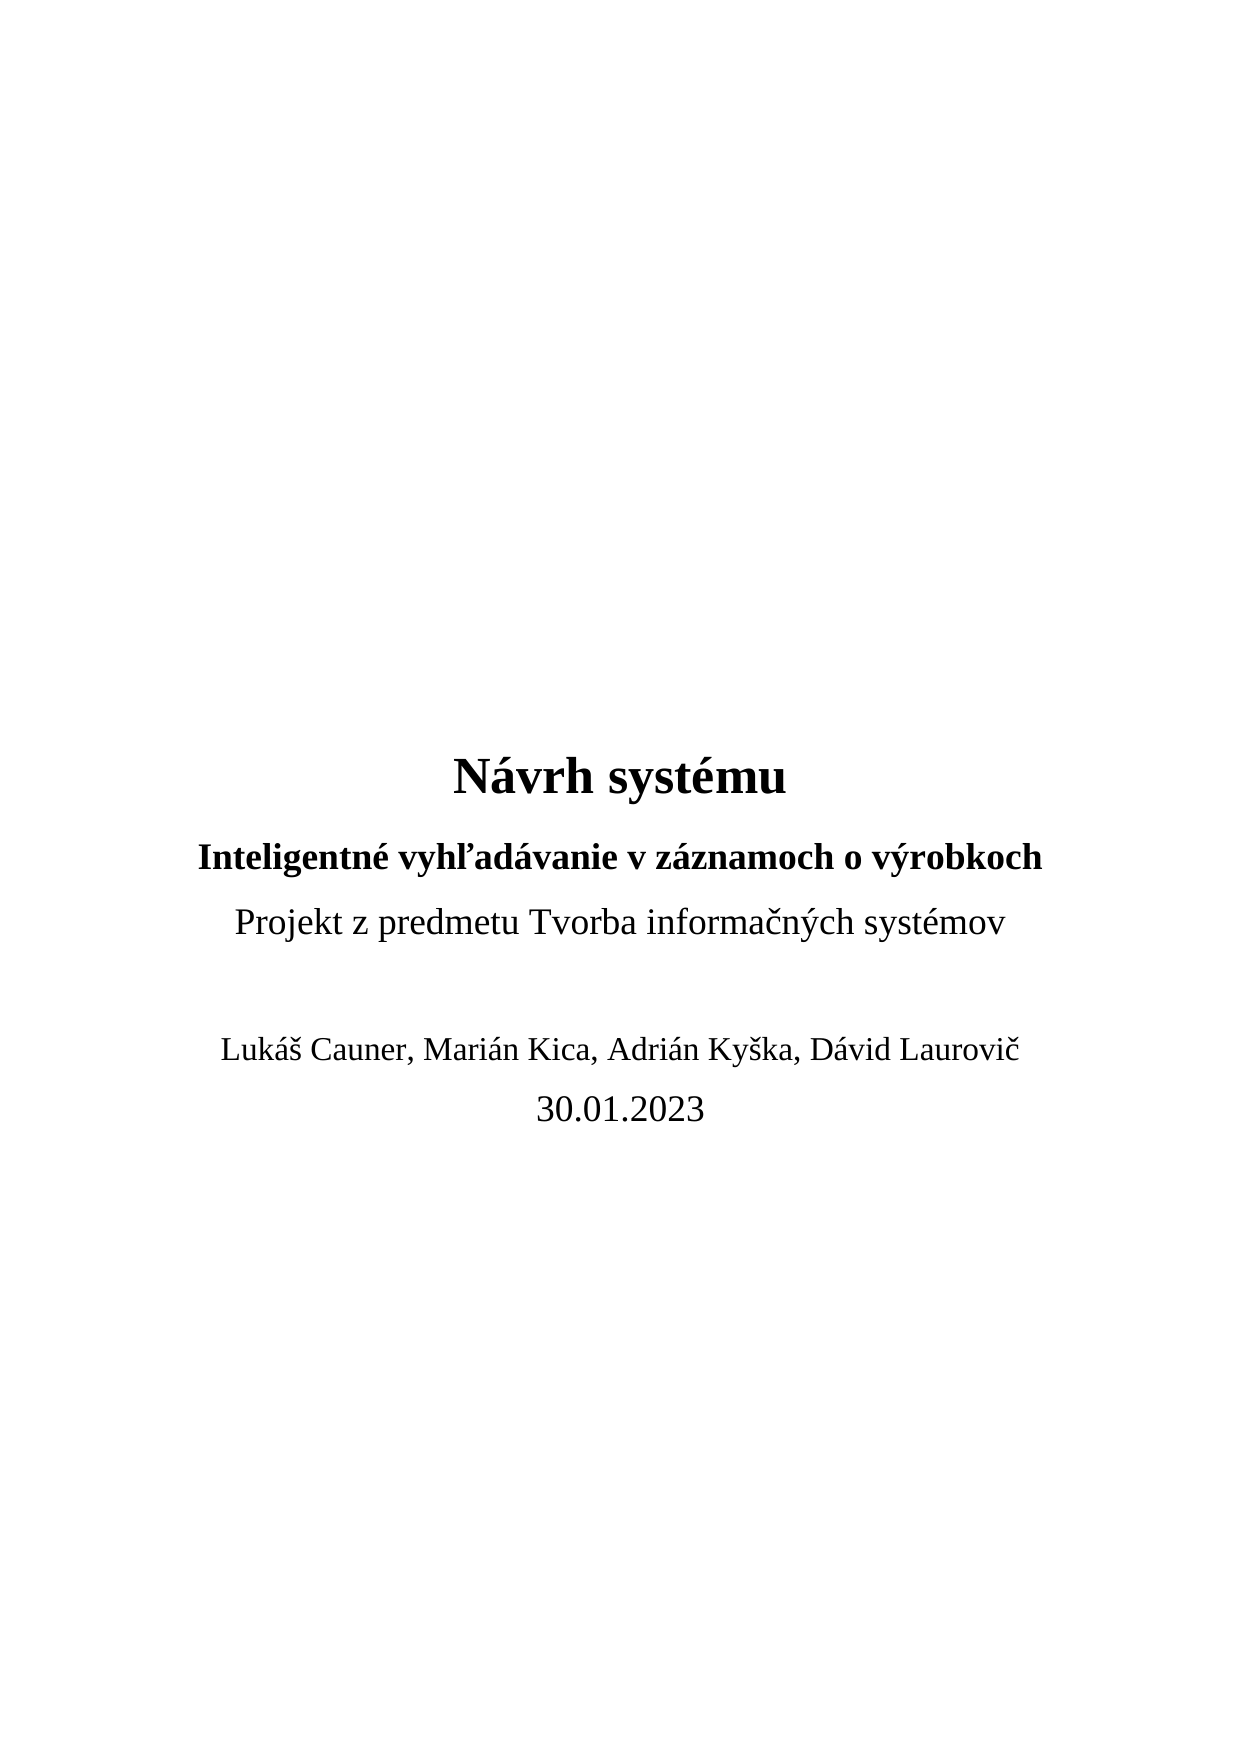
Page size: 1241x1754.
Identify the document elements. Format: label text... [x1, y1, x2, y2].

text Inteligentné vyhľadávanie v záznamoch o výrobkoch [150, 835, 1090, 878]
text 30.01.2023 [150, 1086, 1090, 1129]
text Lukáš Cauner, Marián Kica, Adrián Kyška, Dávid Laurovič [150, 1029, 1090, 1067]
text Návrh systému [150, 745, 1090, 805]
text Projekt z predmetu Tvorba informačných systémov [150, 899, 1090, 943]
